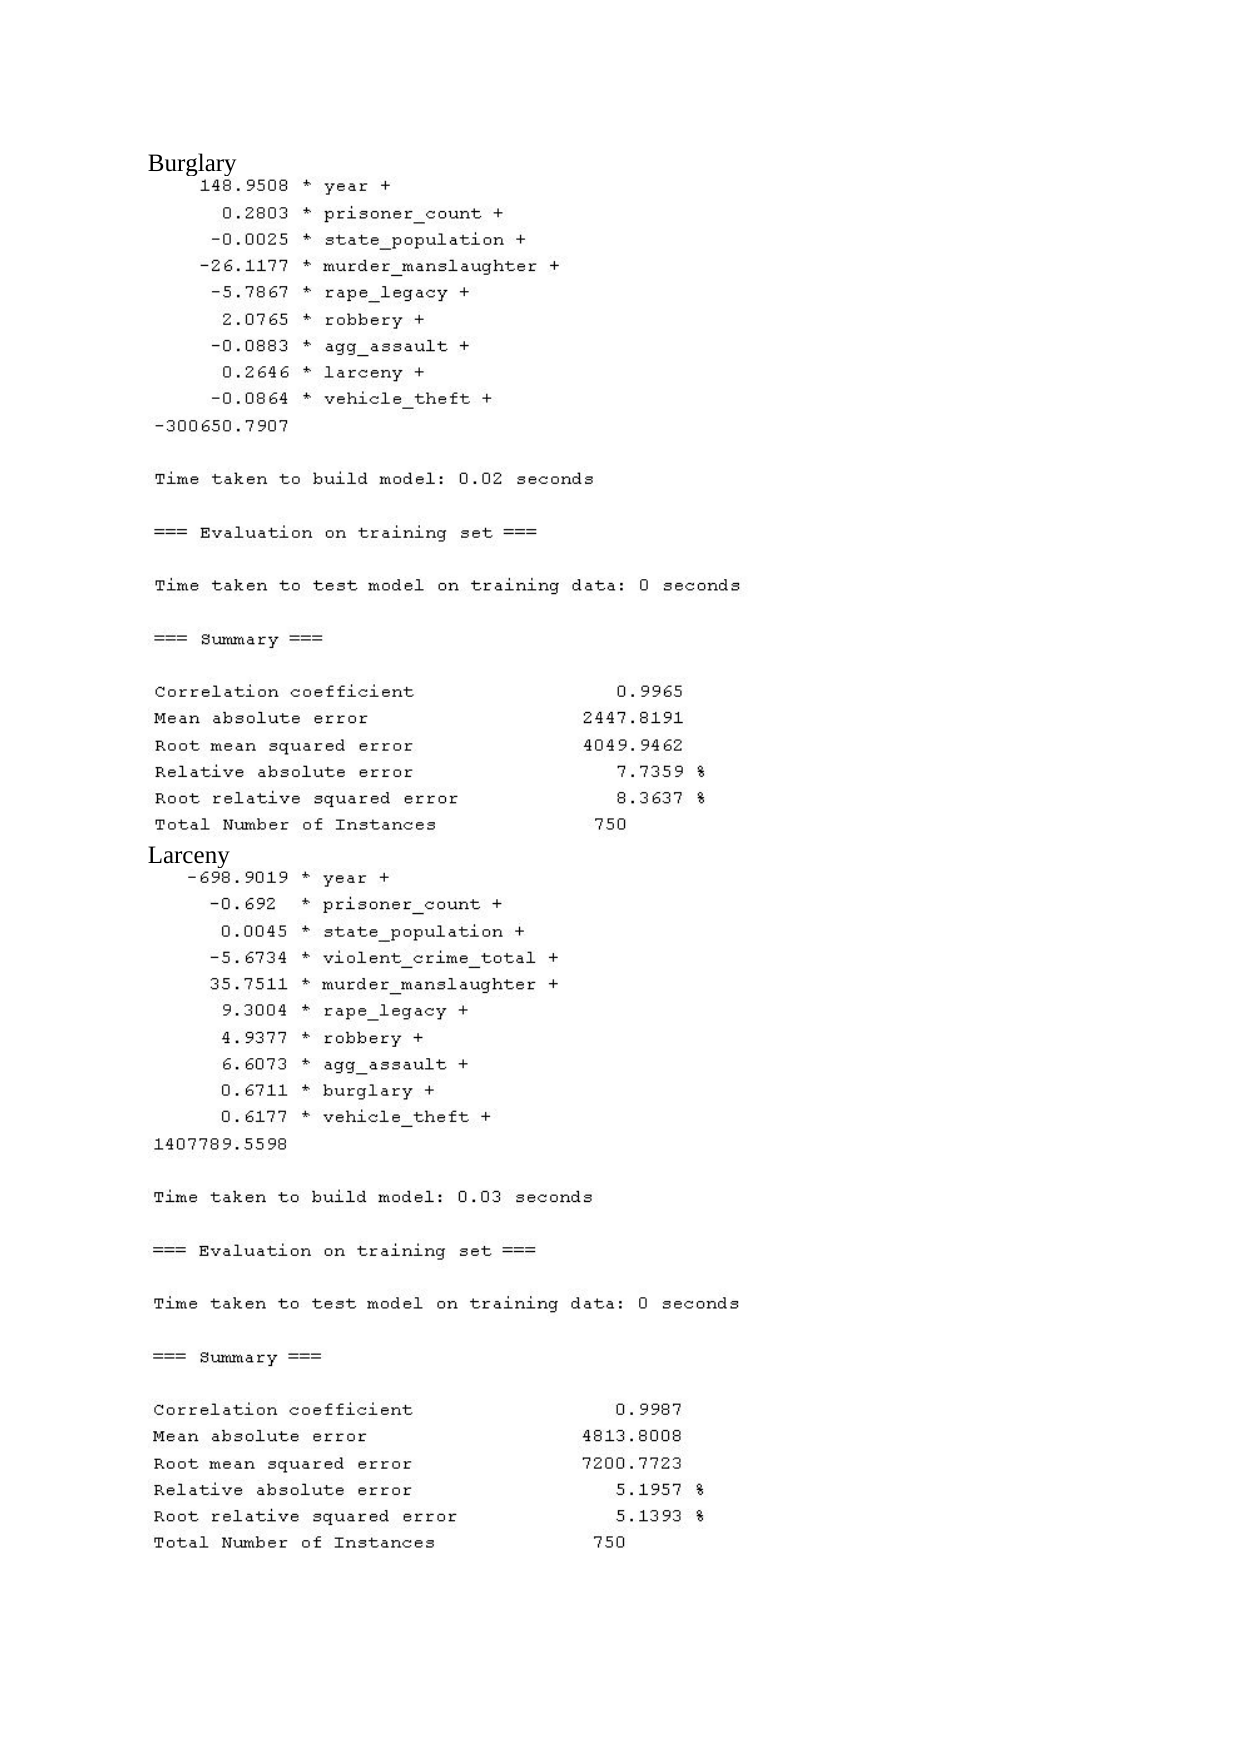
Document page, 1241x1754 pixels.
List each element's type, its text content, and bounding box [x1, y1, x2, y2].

text Burglary [148, 148, 1093, 176]
text Larceny [148, 840, 1093, 869]
picture [147, 868, 752, 1574]
picture [147, 176, 748, 841]
